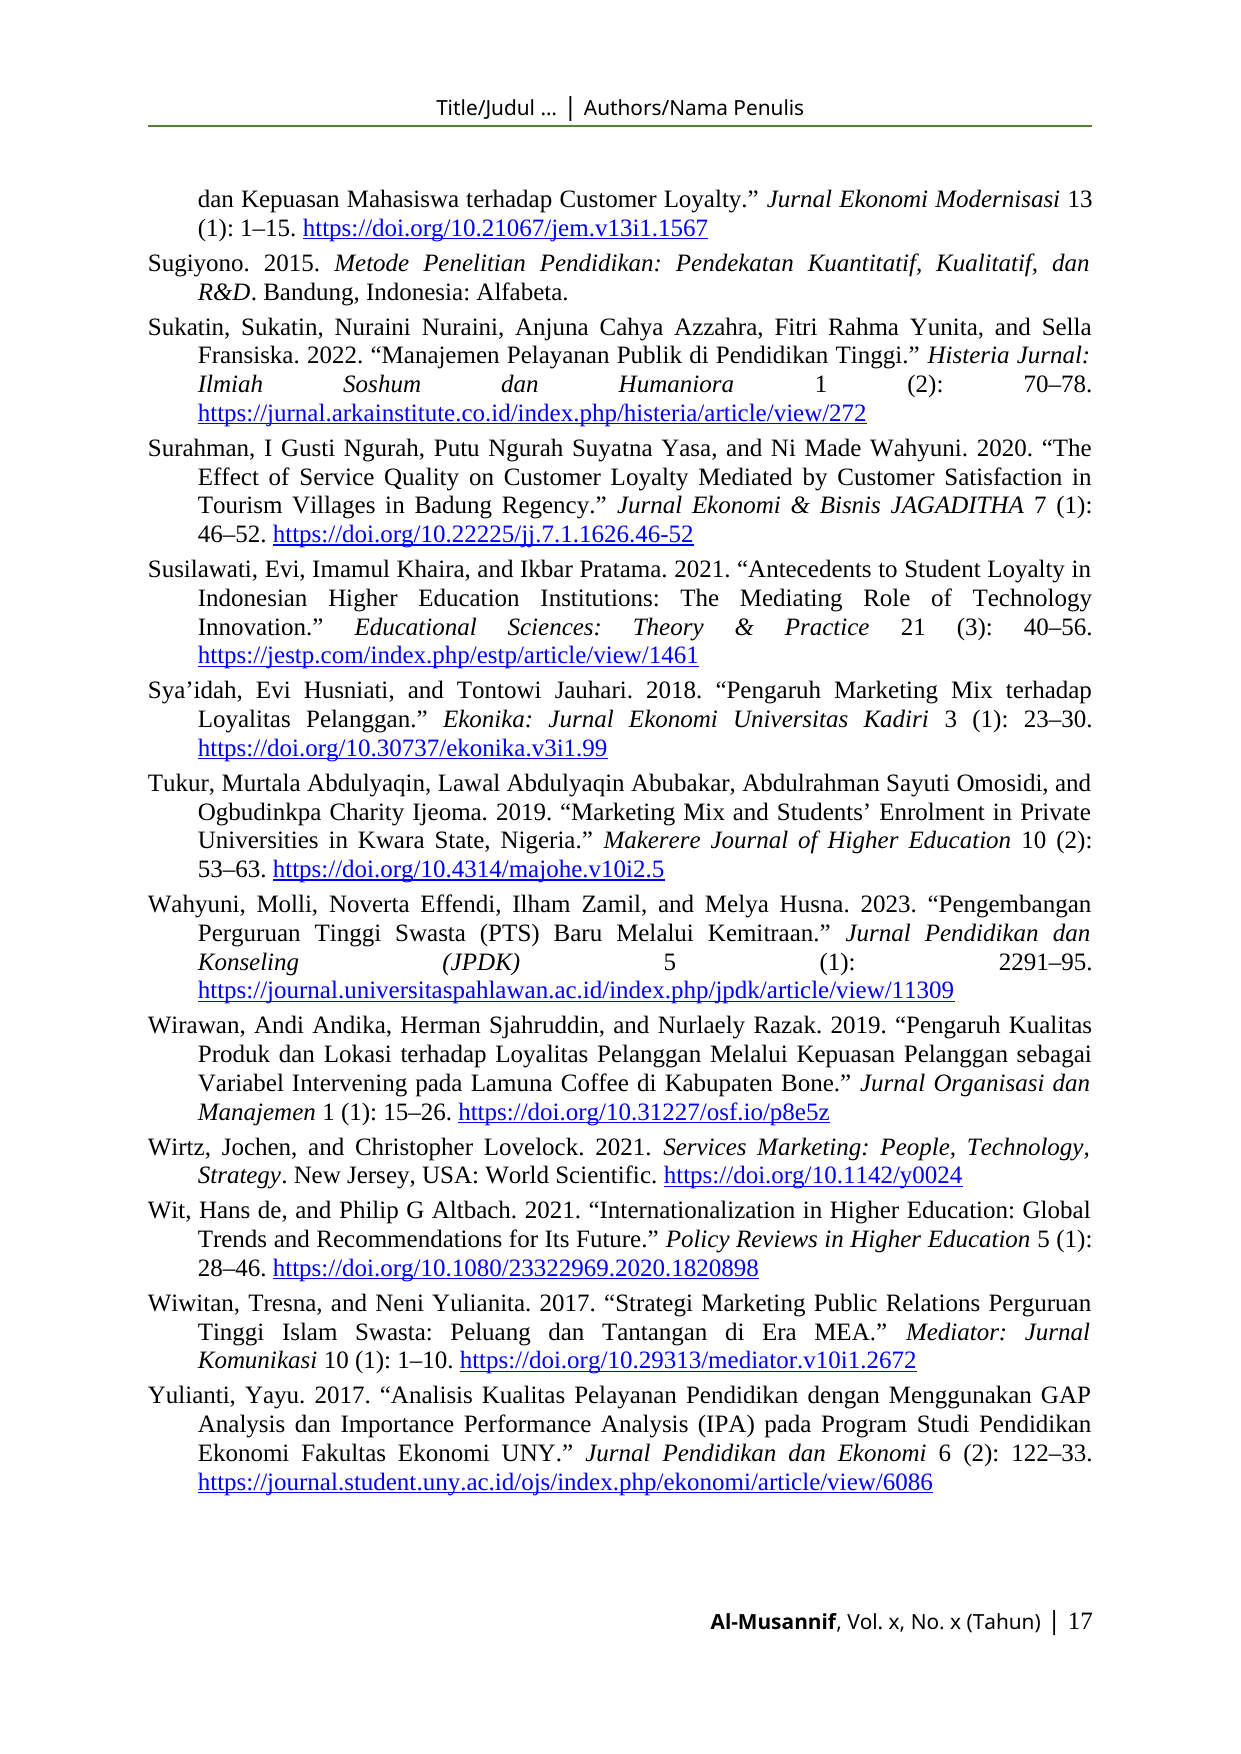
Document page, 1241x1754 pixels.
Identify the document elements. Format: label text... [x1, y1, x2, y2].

text Wahyuni, Molli, Noverta Effendi, Ilham Zamil, and Melya Husna. 2023. “Pengembangan Perguruan Tinggi Swasta (PTS) Baru Melalui Kemitraan.” Jurnal Pendidikan dan Konseling (JPDK) 5 (1): 2291–95. https://journal.universitaspahlawan.ac.id/index.php/jpdk/article/view/11309 [148, 889, 1092, 1004]
text Surahman, I Gusti Ngurah, Putu Ngurah Suyatna Yasa, and Ni Made Wahyuni. 2020. “The Effect of Service Quality on Customer Loyalty Mediated by Customer Satisfaction in Tourism Villages in Badung Regency.” Jurnal Ekonomi & Bisnis JAGADITHA 7 (1): 46–52. https://doi.org/10.22225/jj.7.1.1626.46-52 [148, 433, 1092, 548]
text Sukatin, Sukatin, Nuraini Nuraini, Anjuna Cahya Azzahra, Fitri Rahma Yunita, and Sella Fransiska. 2022. “Manajemen Pelayanan Publik di Pendidikan Tinggi.” Histeria Jurnal: Ilmiah Soshum dan Humaniora 1 (2): 70–78. https://jurnal.arkainstitute.co.id/index.php/histeria/article/view/272 [148, 312, 1092, 427]
text Wiwitan, Tresna, and Neni Yulianita. 2017. “Strategi Marketing Public Relations Perguruan Tinggi Islam Swasta: Peluang dan Tantangan di Era MEA.” Mediator: Jurnal Komunikasi 10 (1): 1–10. https://doi.org/10.29313/mediator.v10i1.2672 [148, 1288, 1092, 1374]
text Sugiyono. 2015. Metode Penelitian Pendidikan: Pendekatan Kuantitatif, Kualitatif, dan R&D. Bandung, Indonesia: Alfabeta. [148, 248, 1092, 306]
text Wirtz, Jochen, and Christopher Lovelock. 2021. Services Marketing: People, Technology, Strategy. New Jersey, USA: World Scientific. https://doi.org/10.1142/y0024 [148, 1132, 1092, 1189]
text Sya’idah, Evi Husniati, and Tontowi Jauhari. 2018. “Pengaruh Marketing Mix terhadap Loyalitas Pelanggan.” Ekonika: Jurnal Ekonomi Universitas Kadiri 3 (1): 23–30. https://doi.org/10.30737/ekonika.v3i1.99 [148, 676, 1092, 762]
text Yulianti, Yayu. 2017. “Analisis Kualitas Pelayanan Pendidikan dengan Menggunakan GAP Analysis dan Importance Performance Analysis (IPA) pada Program Studi Pendidikan Ekonomi Fakultas Ekonomi UNY.” Jurnal Pendidikan dan Ekonomi 6 (2): 122–33. https://journal.student.uny.ac.id/ojs/index.php/ekonomi/article/view/6086 [148, 1381, 1092, 1496]
text Wirawan, Andi Andika, Herman Sjahruddin, and Nurlaely Razak. 2019. “Pengaruh Kualitas Produk dan Lokasi terhadap Loyalitas Pelanggan Melalui Kepuasan Pelanggan sebagai Variabel Intervening pada Lamuna Coffee di Kabupaten Bone.” Jurnal Organisasi dan Manajemen 1 (1): 15–26. https://doi.org/10.31227/osf.io/p8e5z [148, 1011, 1092, 1126]
text Wit, Hans de, and Philip G Altbach. 2021. “Internationalization in Higher Education: Global Trends and Recommendations for Its Future.” Policy Reviews in Higher Education 5 (1): 28–46. https://doi.org/10.1080/23322969.2020.1820898 [148, 1196, 1092, 1282]
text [148, 184, 1092, 242]
text Tukur, Murtala Abdulyaqin, Lawal Abdulyaqin Abubakar, Abdulrahman Sayuti Omosidi, and Ogbudinkpa Charity Ijeoma. 2019. “Marketing Mix and Students’ Enrolment in Private Universities in Kwara State, Nigeria.” Makerere Journal of Higher Education 10 (2): 53–63. https://doi.org/10.4314/majohe.v10i2.5 [148, 768, 1092, 883]
text Susilawati, Evi, Imamul Khaira, and Ikbar Pratama. 2021. “Antecedents to Student Loyalty in Indonesian Higher Education Institutions: The Mediating Role of Technology Innovation.” Educational Sciences: Theory & Practice 21 (3): 40–56. https://jestp.com/index.php/estp/article/view/1461 [148, 554, 1092, 669]
